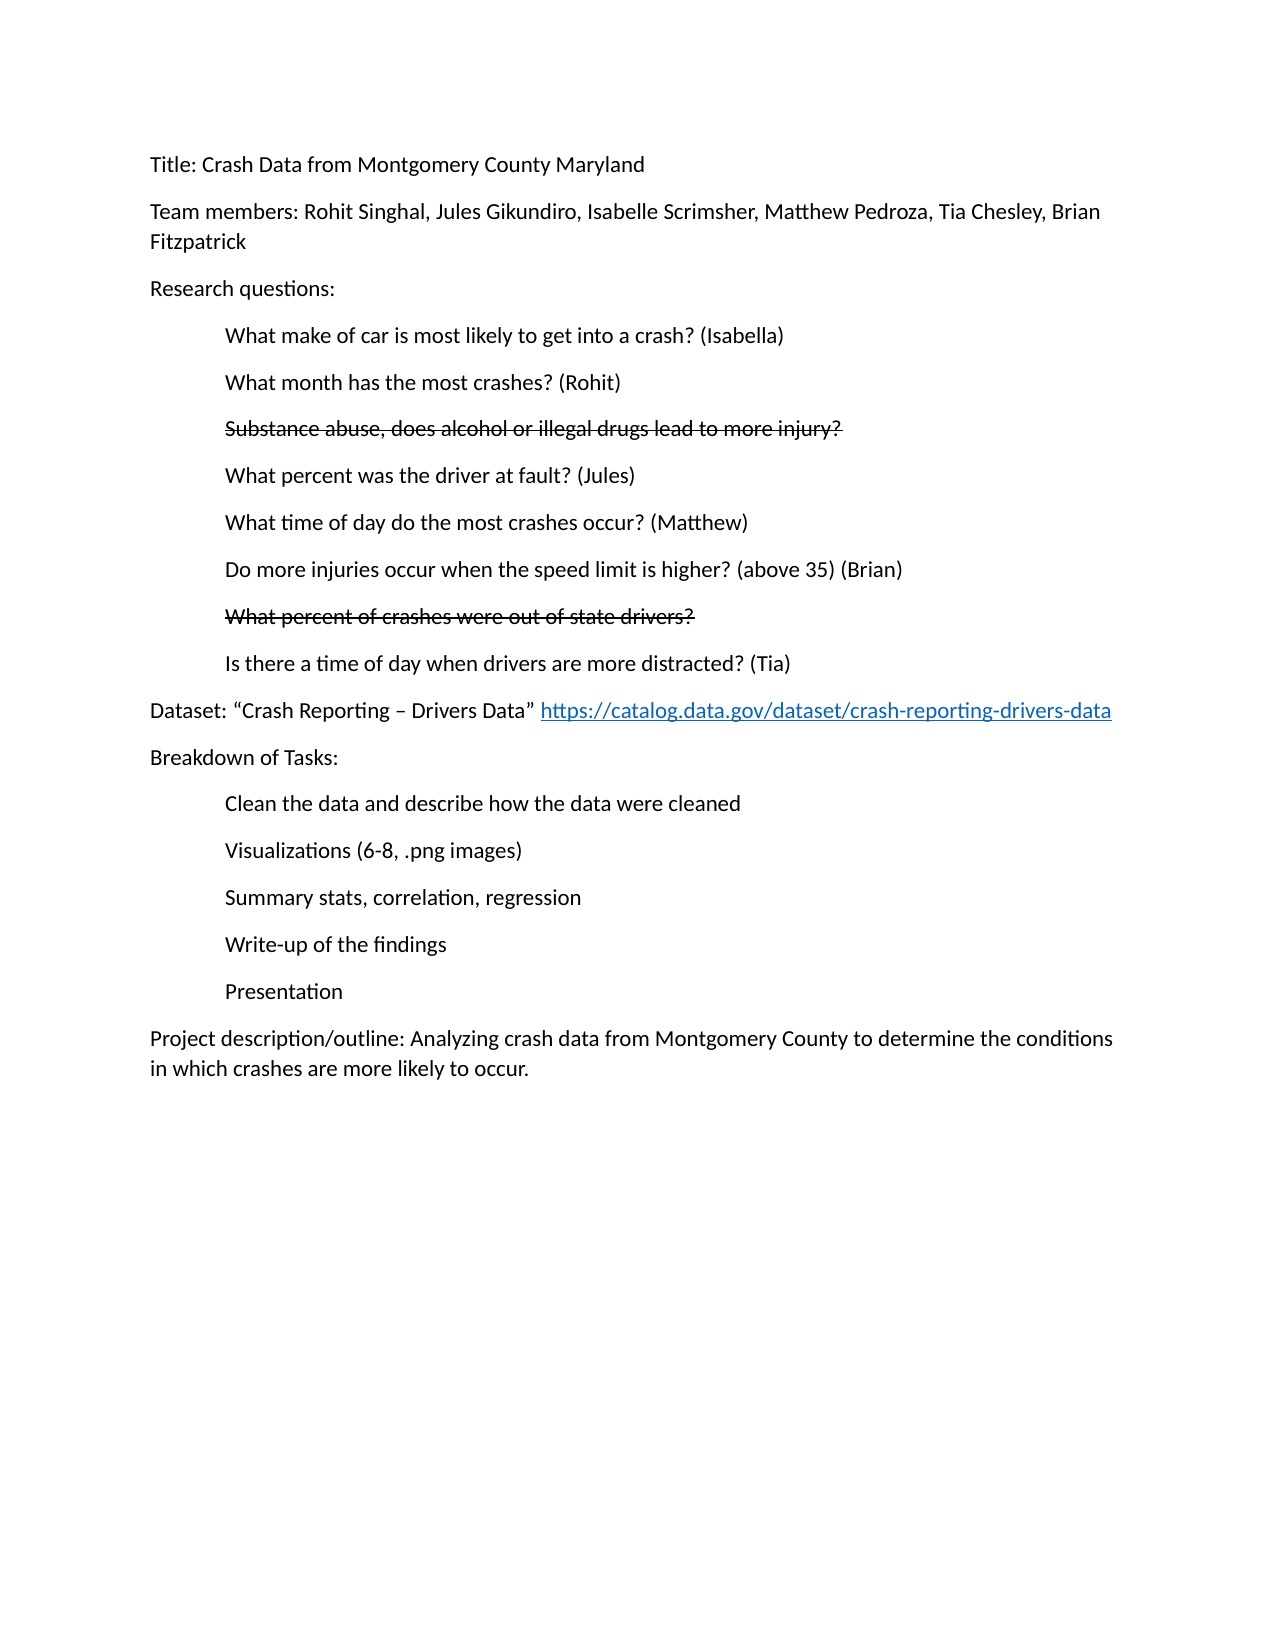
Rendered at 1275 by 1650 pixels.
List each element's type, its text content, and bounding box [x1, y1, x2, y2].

text Team members: Rohit Singhal, Jules Gikundiro, Isabelle Scrimsher, Matthew Pedroza, Tia Chesley, Brian Fitzpatrick [150, 197, 1125, 255]
text Breakdown of Tasks: [150, 743, 1125, 771]
text Presentation [150, 977, 1125, 1005]
text What time of day do the most crashes occur? (Matthew) [150, 508, 1125, 536]
text Research questions: [150, 274, 1125, 302]
text Write-up of the findings [150, 930, 1125, 958]
text Dataset: “Crash Reporting – Drivers Data” https://catalog.data.gov/dataset/crash-reporting-drivers-data [150, 696, 1125, 724]
text Project description/outline: Analyzing crash data from Montgomery County to determine the conditions in which crashes are more likely to occur. [150, 1024, 1125, 1082]
text What percent was the driver at fault? (Jules) [150, 461, 1125, 489]
text Clean the data and describe how the data were cleaned [150, 789, 1125, 818]
text Is there a time of day when drivers are more distracted? (Tia) [150, 649, 1125, 677]
text Do more injuries occur when the speed limit is higher? (above 35) (Brian) [150, 555, 1125, 583]
text What month has the most crashes? (Rohit) [150, 368, 1125, 396]
text Substance abuse, does alcohol or illegal drugs lead to more injury? [150, 414, 1125, 443]
text Title: Crash Data from Montgomery County Maryland [150, 150, 1125, 178]
text Summary stats, correlation, regression [150, 883, 1125, 911]
text What percent of crashes were out of state drivers? [150, 602, 1125, 630]
text Visualizations (6-8, .png images) [150, 836, 1125, 864]
text What make of car is most likely to get into a crash? (Isabella) [150, 321, 1125, 349]
